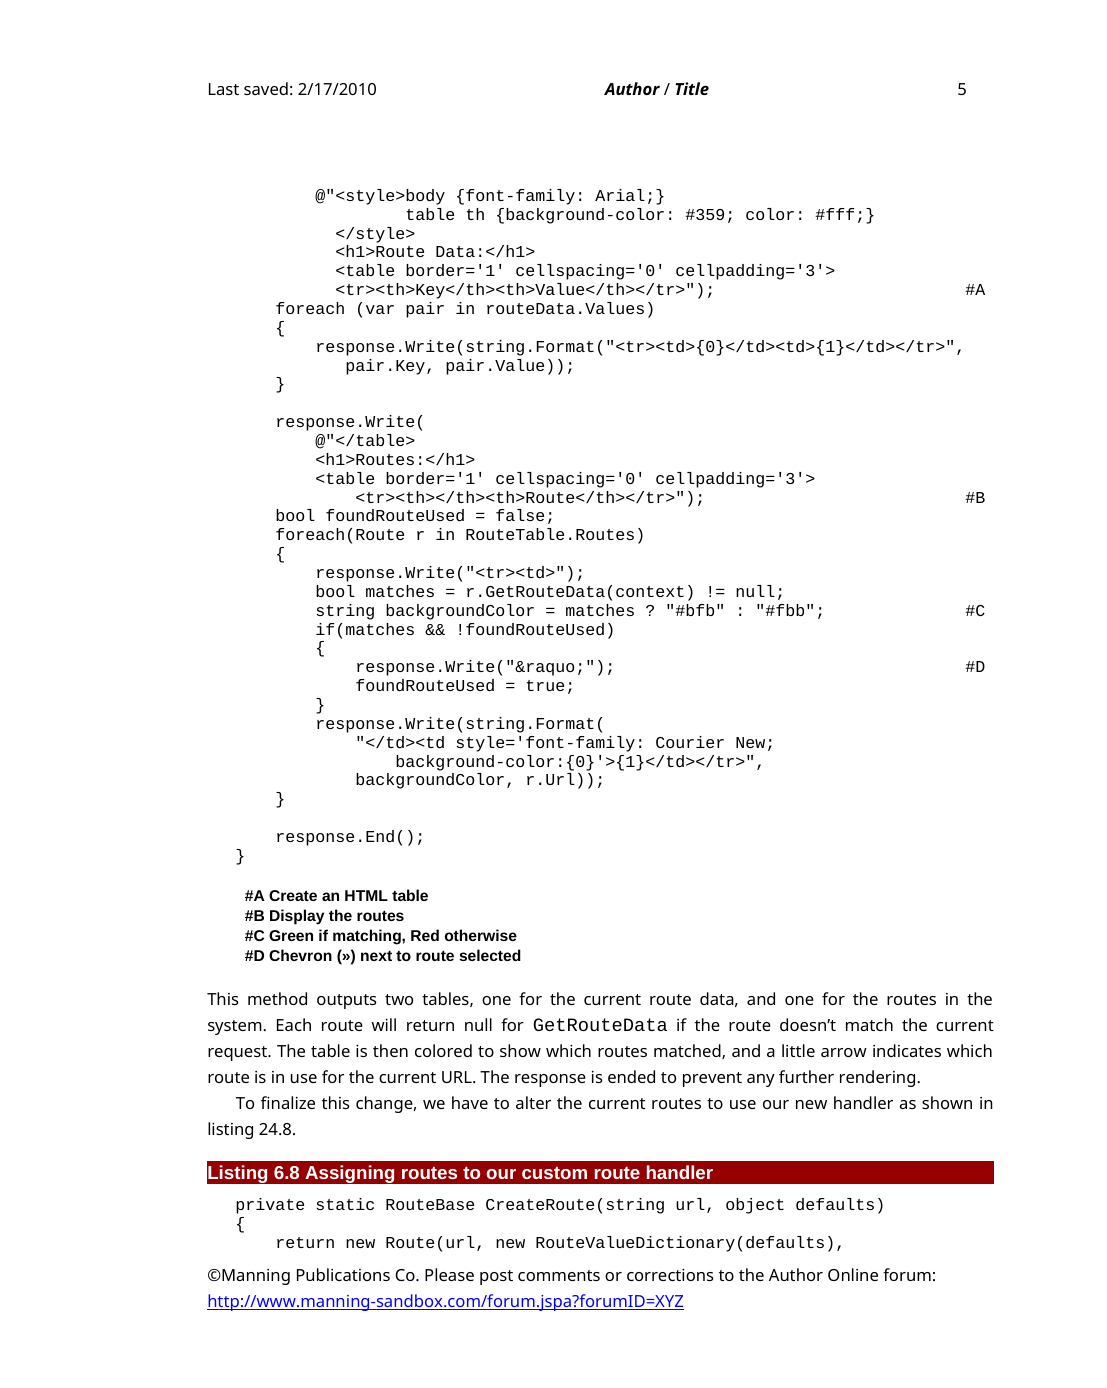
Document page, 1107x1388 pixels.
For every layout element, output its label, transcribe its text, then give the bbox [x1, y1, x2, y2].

text </style> [235, 225, 994, 244]
text } [235, 791, 994, 810]
text response.Write( [235, 414, 994, 433]
text { [235, 319, 994, 338]
text } [235, 697, 994, 715]
text To finalize this change, we have to alter the current routes to use our new handler as shown in listing 24.8. [207, 1088, 994, 1140]
list Listing 6.8 Assigning routes to our custom route handler [207, 1161, 994, 1184]
text <h1>Routes:</h1> [235, 451, 994, 470]
text "</td><td style='font-family: Courier New; [235, 734, 994, 753]
text #C Green if matching, Red otherwise [244, 926, 994, 945]
text <table border='1' cellspacing='0' cellpadding='3'> [235, 263, 994, 282]
text background-color:{0}'>{1}</td></tr>", [235, 753, 994, 772]
text return new Route(url, new RouteValueDictionary(defaults), [235, 1234, 994, 1253]
text response.Write("<tr><td>"); [235, 564, 994, 583]
text #A Create an HTML table [244, 886, 994, 906]
text This method outputs two tables, one for the current route data, and one for the routes in the system. Each route will return null for GetRouteData if the route doesn’t match the current request. The table is then colored to show which routes matched, and a little arrow indicates which route is in use for the current URL. The response is ended to prevent any further rendering. [207, 984, 994, 1088]
text response.Write(string.Format( [235, 715, 994, 734]
text } [235, 847, 994, 866]
text foreach(Route r in RouteTable.Routes) [235, 527, 994, 546]
text response.Write(string.Format("<tr><td>{0}</td><td>{1}</td></tr>", [235, 338, 994, 357]
text bool foundRouteUsed = false; [235, 508, 994, 527]
text #D Chevron (») next to route selected [244, 945, 994, 965]
text private static RouteBase CreateRoute(string url, object defaults) [235, 1197, 994, 1215]
text bool matches = r.GetRouteData(context) != null; [235, 583, 994, 602]
text { [235, 640, 994, 659]
text pair.Key, pair.Value)); [235, 357, 994, 376]
text <tr><th>Key</th><th>Value</th></tr>"); #A [235, 282, 994, 301]
text response.Write("&raquo;"); #D [235, 659, 994, 678]
text <tr><th></th><th>Route</th></tr>"); #B [235, 489, 994, 508]
text table th {background-color: #359; color: #fff;} [235, 206, 994, 225]
text { [235, 1215, 994, 1234]
text } [235, 376, 994, 395]
text @"<style>body {font-family: Arial;} [235, 187, 994, 206]
text #B Display the routes [244, 906, 994, 926]
text foundRouteUsed = true; [235, 678, 994, 697]
text @"</table> [235, 433, 994, 451]
text if(matches && !foundRouteUsed) [235, 621, 994, 640]
text backgroundColor, r.Url)); [235, 772, 994, 791]
text foreach (var pair in routeData.Values) [235, 301, 994, 319]
text <h1>Route Data:</h1> [235, 244, 994, 263]
text <table border='1' cellspacing='0' cellpadding='3'> [235, 470, 994, 489]
text { [235, 546, 994, 564]
text string backgroundColor = matches ? "#bfb" : "#fbb"; #C [235, 602, 994, 621]
text response.End(); [235, 828, 994, 847]
